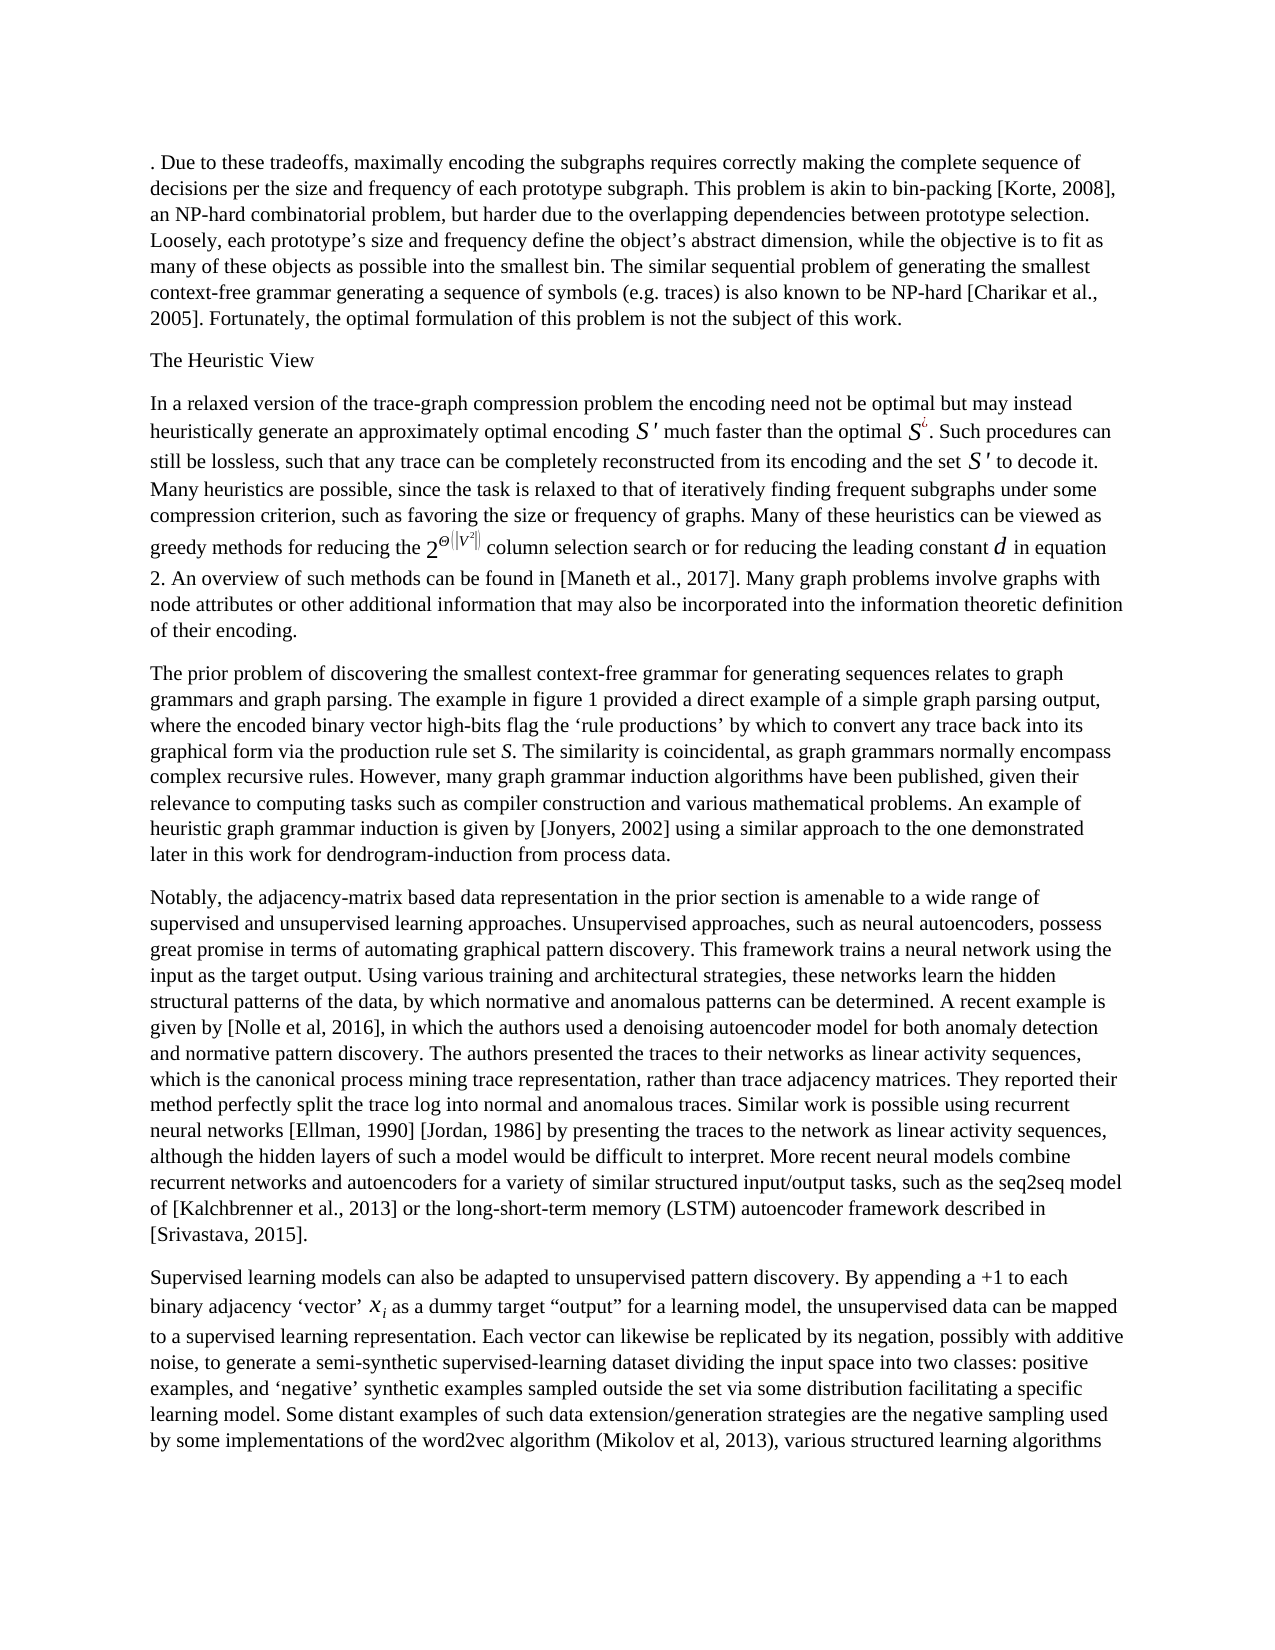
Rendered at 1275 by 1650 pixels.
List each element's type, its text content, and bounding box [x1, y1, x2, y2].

text Notably, the adjacency-matrix based data representation in the prior section is amenable to a wide range of supervised and unsupervised learning approaches. Unsupervised approaches, such as neural autoencoders, possess great promise in terms of automating graphical pattern discovery. This framework trains a neural network using the input as the target output. Using various training and architectural strategies, these networks learn the hidden structural patterns of the data, by which normative and anomalous patterns can be determined. A recent example is given by [Nolle et al, 2016], in which the authors used a denoising autoencoder model for both anomaly detection and normative pattern discovery. The authors presented the traces to their networks as linear activity sequences, which is the canonical process mining trace representation, rather than trace adjacency matrices. They reported their method perfectly split the trace log into normal and anomalous traces. Similar work is possible using recurrent neural networks [Ellman, 1990] [Jordan, 1986] by presenting the traces to the network as linear activity sequences, although the hidden layers of such a model would be difficult to interpret. More recent neural models combine recurrent networks and autoencoders for a variety of similar structured input/output tasks, such as the seq2seq model of [Kalchbrenner et al., 2013] or the long-short-term memory (LSTM) autoencoder framework described in [Srivastava, 2015]. [150, 885, 1125, 1246]
text In a relaxed version of the trace-graph compression problem the encoding need not be optimal but may instead heuristically generate an approximately optimal encoding much faster than the optimal . Such procedures can still be lossless, such that any trace can be completely reconstructed from its encoding and the set to decode it. Many heuristics are possible, since the task is relaxed to that of iteratively finding frequent subgraphs under some compression criterion, such as favoring the size or frequency of graphs. Many of these heuristics can be viewed as greedy methods for reducing the column selection search or for reducing the leading constant in equation 2. An overview of such methods can be found in [Maneth et al., 2017]. Many graph problems involve graphs with node attributes or other additional information that may also be incorporated into the information theoretic definition of their encoding. [150, 391, 1125, 642]
text The Heuristic View [150, 348, 1125, 372]
text The prior problem of discovering the smallest context-free grammar for generating sequences relates to graph grammars and graph parsing. The example in figure 1 provided a direct example of a simple graph parsing output, where the encoded binary vector high-bits flag the ‘rule productions’ by which to convert any trace back into its graphical form via the production rule set S. The similarity is coincidental, as graph grammars normally encompass complex recursive rules. However, many graph grammar induction algorithms have been published, given their relevance to computing tasks such as compiler construction and various mathematical problems. An example of heuristic graph grammar induction is given by [Jonyers, 2002] using a similar approach to the one demonstrated later in this work for dendrogram-induction from process data. [150, 661, 1125, 866]
